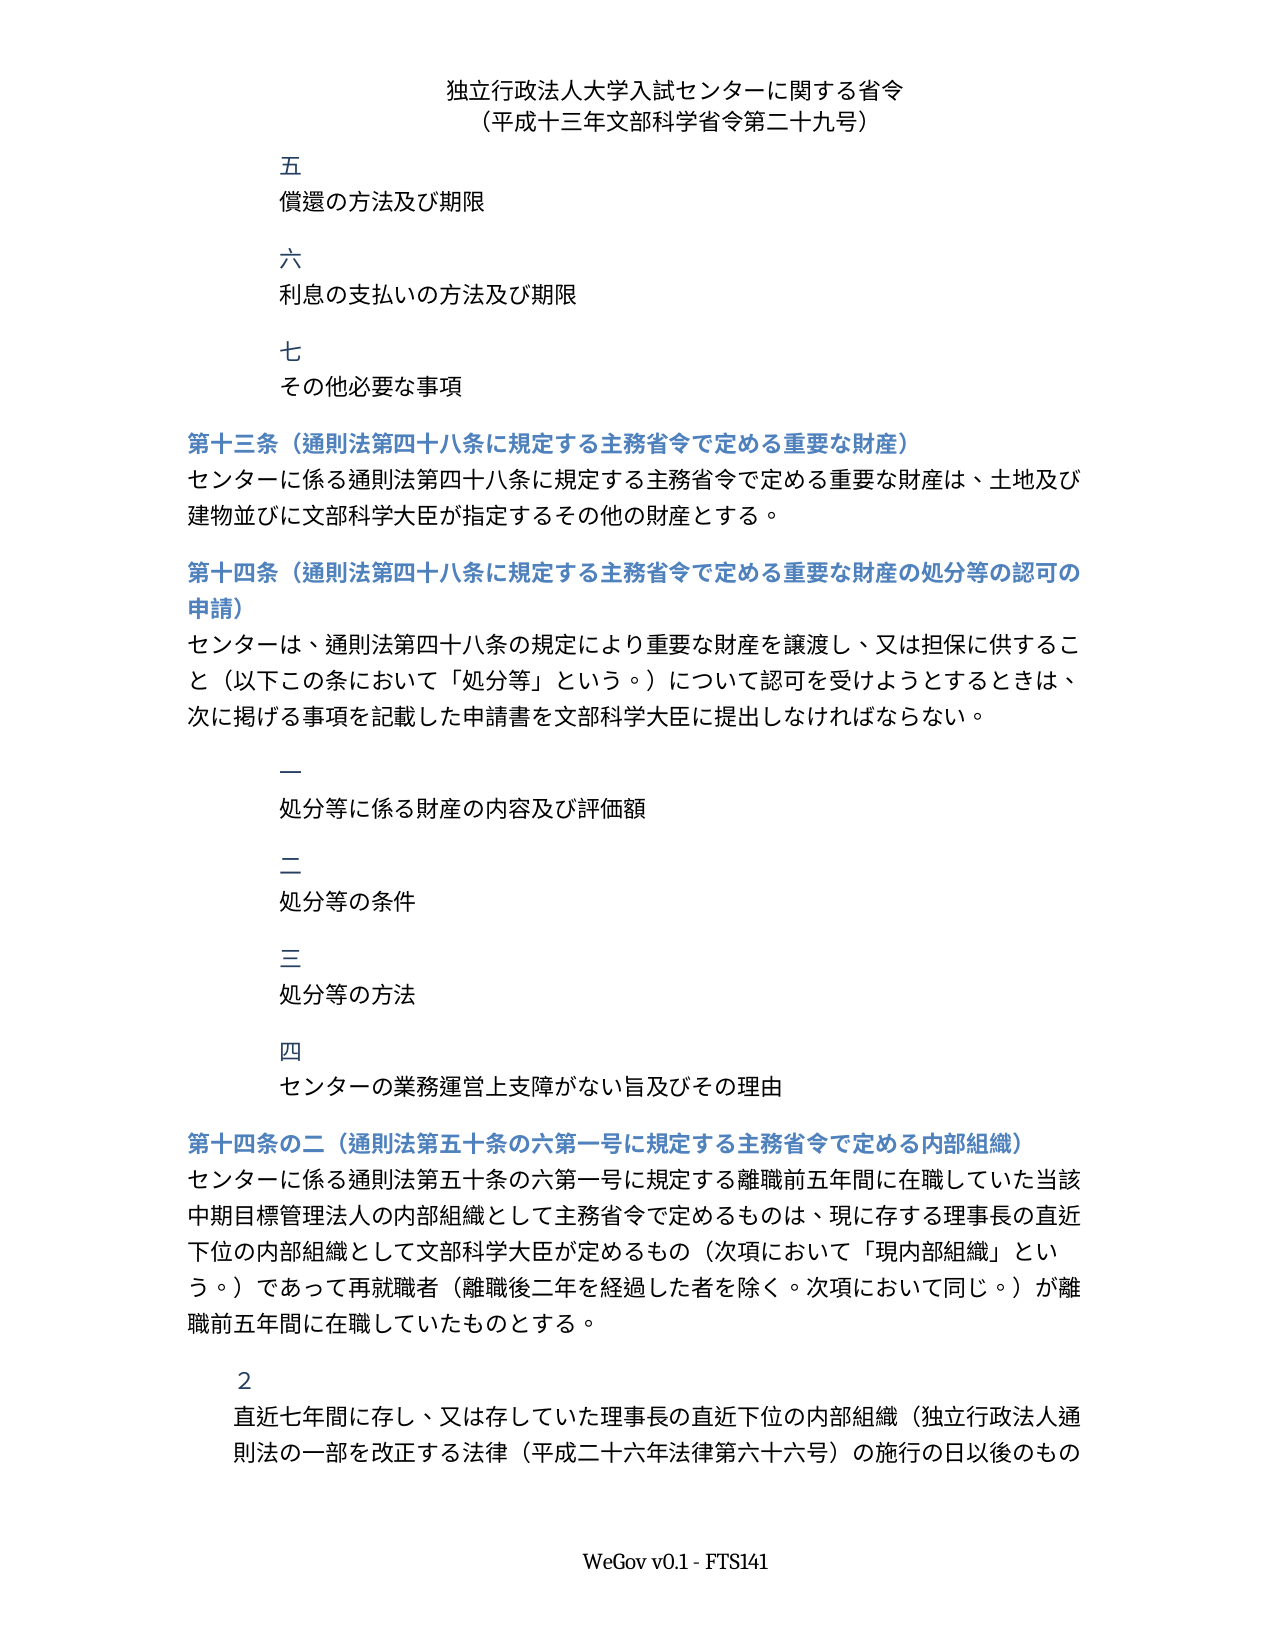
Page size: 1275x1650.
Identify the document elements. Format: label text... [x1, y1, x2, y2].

subtitle 六 [279, 243, 1087, 274]
text 償還の方法及び期限 [279, 186, 1087, 217]
subtitle 二 [279, 850, 1087, 881]
text 処分等の方法 [279, 979, 1087, 1010]
text 処分等に係る財産の内容及び評価額 [279, 793, 1087, 824]
subtitle 第十三条（通則法第四十八条に規定する主務省令で定める重要な財産） [187, 428, 1087, 459]
text その他必要な事項 [279, 371, 1087, 403]
text センターに係る通則法第四十八条に規定する主務省令で定める重要な財産は、土地及び建物並びに文部科学大臣が指定するその他の財産とする。 [187, 464, 1087, 531]
subtitle 七 [279, 335, 1087, 367]
subtitle 一 [279, 757, 1087, 788]
text センターは、通則法第四十八条の規定により重要な財産を譲渡し、又は担保に供すること（以下この条において「処分等」という。）について認可を受けようとするときは、次に掲げる事項を記載した申請書を文部科学大臣に提出しなければならない。 [187, 629, 1087, 732]
text センターに係る通則法第五十条の六第一号に規定する離職前五年間に在職していた当該中期目標管理法人の内部組織として主務省令で定めるものは、現に存する理事長の直近下位の内部組織として文部科学大臣が定めるもの（次項において「現内部組織」という。）であって再就職者（離職後二年を経過した者を除く。次項において同じ。）が離職前五年間に在職していたものとする。 [187, 1164, 1087, 1339]
text 処分等の条件 [279, 886, 1087, 917]
subtitle ２ [233, 1364, 1087, 1396]
text センターの業務運営上支障がない旨及びその理由 [279, 1071, 1087, 1103]
text 利息の支払いの方法及び期限 [279, 279, 1087, 310]
subtitle 四 [279, 1035, 1087, 1067]
subtitle 三 [279, 943, 1087, 974]
subtitle 第十四条の二（通則法第五十条の六第一号に規定する主務省令で定める内部組織） [187, 1128, 1087, 1159]
subtitle 第十四条（通則法第四十八条に規定する主務省令で定める重要な財産の処分等の認可の申請） [187, 557, 1087, 624]
subtitle 五 [279, 150, 1087, 181]
